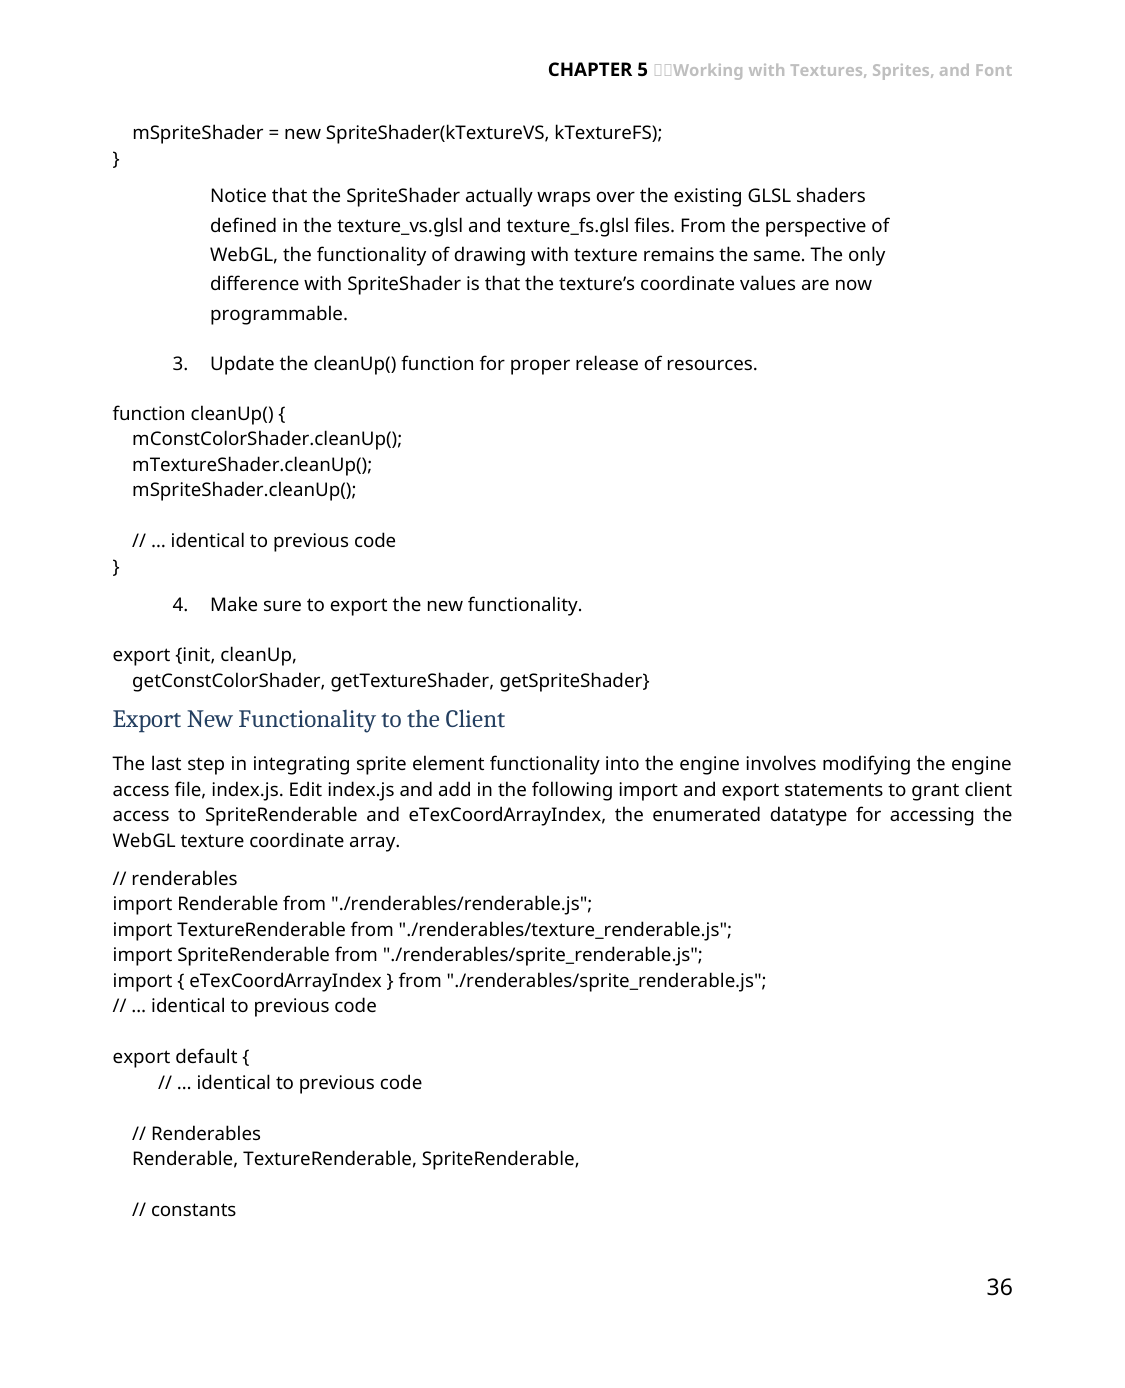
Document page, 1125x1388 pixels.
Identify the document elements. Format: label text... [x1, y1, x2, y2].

text } [112, 553, 1012, 579]
list Notice that the SpriteShader actually wraps over the existing GLSL shaders defined in the texture_vs.glsl and texture_fs.glsl files. From the perspective of WebGL, the functionality of drawing with texture remains the same. The only difference with SpriteShader is that the texture’s coordinate values are now programmable. [210, 183, 892, 325]
text // constants [112, 1197, 1012, 1222]
text mSpriteShader.cleanUp(); [112, 477, 1012, 502]
text // … identical to previous code [112, 993, 1012, 1044]
text // … identical to previous code [112, 1069, 1012, 1095]
subtitle Export New Functionality to the Client [112, 705, 1012, 734]
text Renderable, TextureRenderable, SpriteRenderable, [112, 1146, 1012, 1171]
text The last step in integrating sprite element functionality into the engine involves modifying the engine access file, index.js. Edit index.js and add in the following import and export statements to grant client access to SpriteRenderable and eTexCoordArrayIndex, the enumerated datatype for accessing the WebGL texture coordinate array. [112, 750, 1012, 852]
text import Renderable from "./renderables/renderable.js"; [112, 891, 1012, 916]
text import TextureRenderable from "./renderables/texture_renderable.js"; [112, 916, 1012, 942]
text mSpriteShader = new SpriteShader(kTextureVS, kTextureFS); [112, 119, 1012, 145]
text mConstColorShader.cleanUp(); [112, 426, 1012, 451]
text getConstColorShader, getTextureShader, getSpriteShader} [112, 667, 1012, 692]
text // renderables [112, 865, 1012, 891]
text // … identical to previous code [112, 528, 1012, 553]
list Update the cleanUp() function for proper release of resources. [172, 350, 1012, 376]
text } [112, 145, 1012, 170]
text // Renderables [112, 1120, 1012, 1146]
text import SpriteRenderable from "./renderables/sprite_renderable.js"; [112, 942, 1012, 967]
list Make sure to export the new functionality. [172, 591, 892, 617]
text function cleanUp() { [112, 400, 1012, 426]
text import { eTexCoordArrayIndex } from "./renderables/sprite_renderable.js"; [112, 967, 1012, 993]
text mTextureShader.cleanUp(); [112, 451, 1012, 477]
text export {init, cleanUp, [112, 641, 1012, 667]
text export default { [112, 1044, 1012, 1069]
